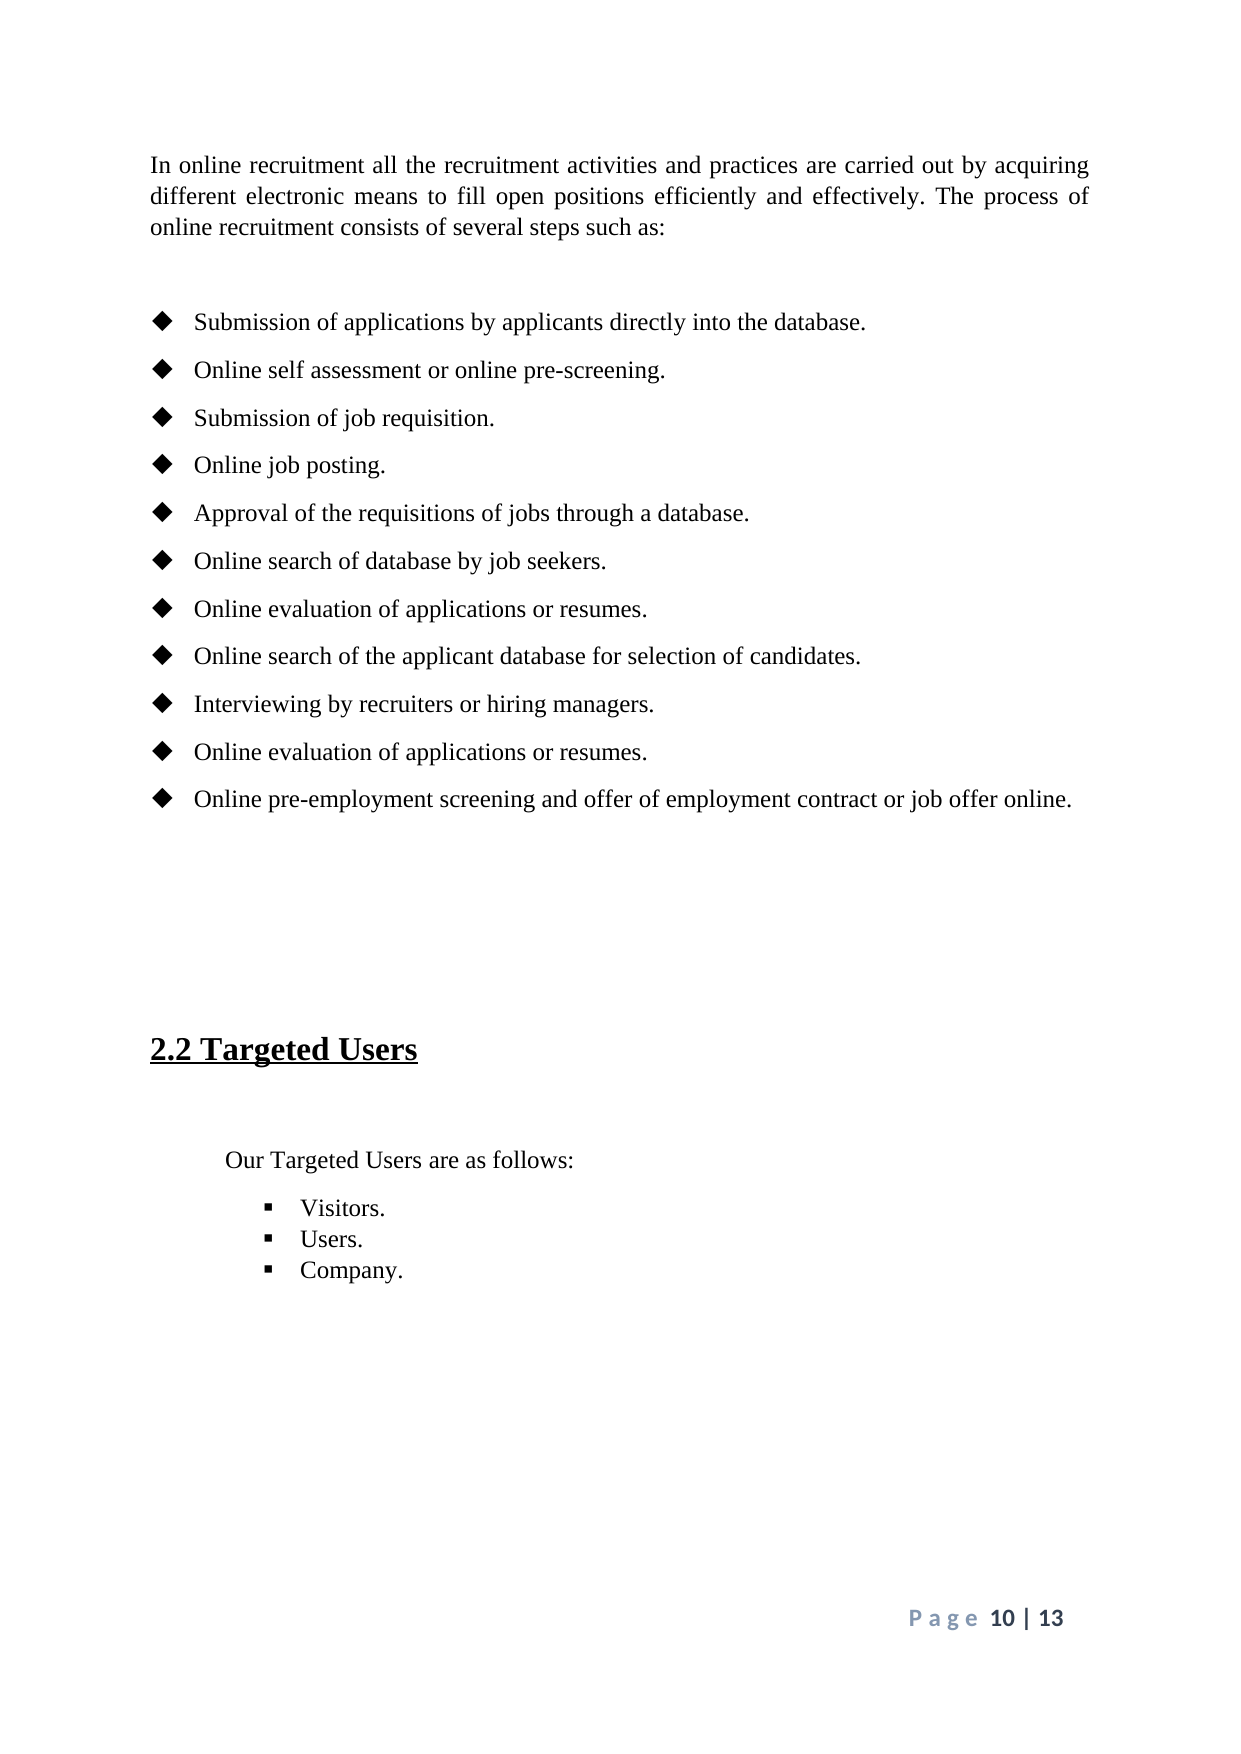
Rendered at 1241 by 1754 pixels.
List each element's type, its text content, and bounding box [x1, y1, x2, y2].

list Approval of the requisitions of jobs through a database. [150, 498, 1090, 527]
list Users. [262, 1224, 1090, 1252]
list Submission of applications by applicants directly into the database. [150, 307, 1090, 336]
list Online search of database by job seekers. [150, 546, 1090, 575]
text Our Targeted Users are as follows: [150, 1145, 1090, 1174]
list In online recruitment all the recruitment activities and practices are carried out by acquiring different electronic means to fill open positions efficiently and effectively. The process of online recruitment consists of several steps such as: [150, 150, 1090, 241]
list Online self assessment or online pre-screening. [150, 355, 1090, 384]
list Online pre-employment screening and offer of employment contract or job offer online. [150, 784, 1090, 813]
list Interviewing by recruiters or hiring managers. [150, 689, 1090, 718]
list Company. [262, 1255, 1090, 1283]
list Online evaluation of applications or resumes. [150, 594, 1090, 622]
list Online evaluation of applications or resumes. [150, 737, 1090, 766]
text 2.2 Targeted Users [150, 1029, 1090, 1067]
list Visitors. [262, 1193, 1090, 1221]
list Online search of the applicant database for selection of candidates. [150, 641, 1090, 670]
list Online job posting. [150, 451, 1090, 479]
list Submission of job requisition. [150, 403, 1090, 432]
